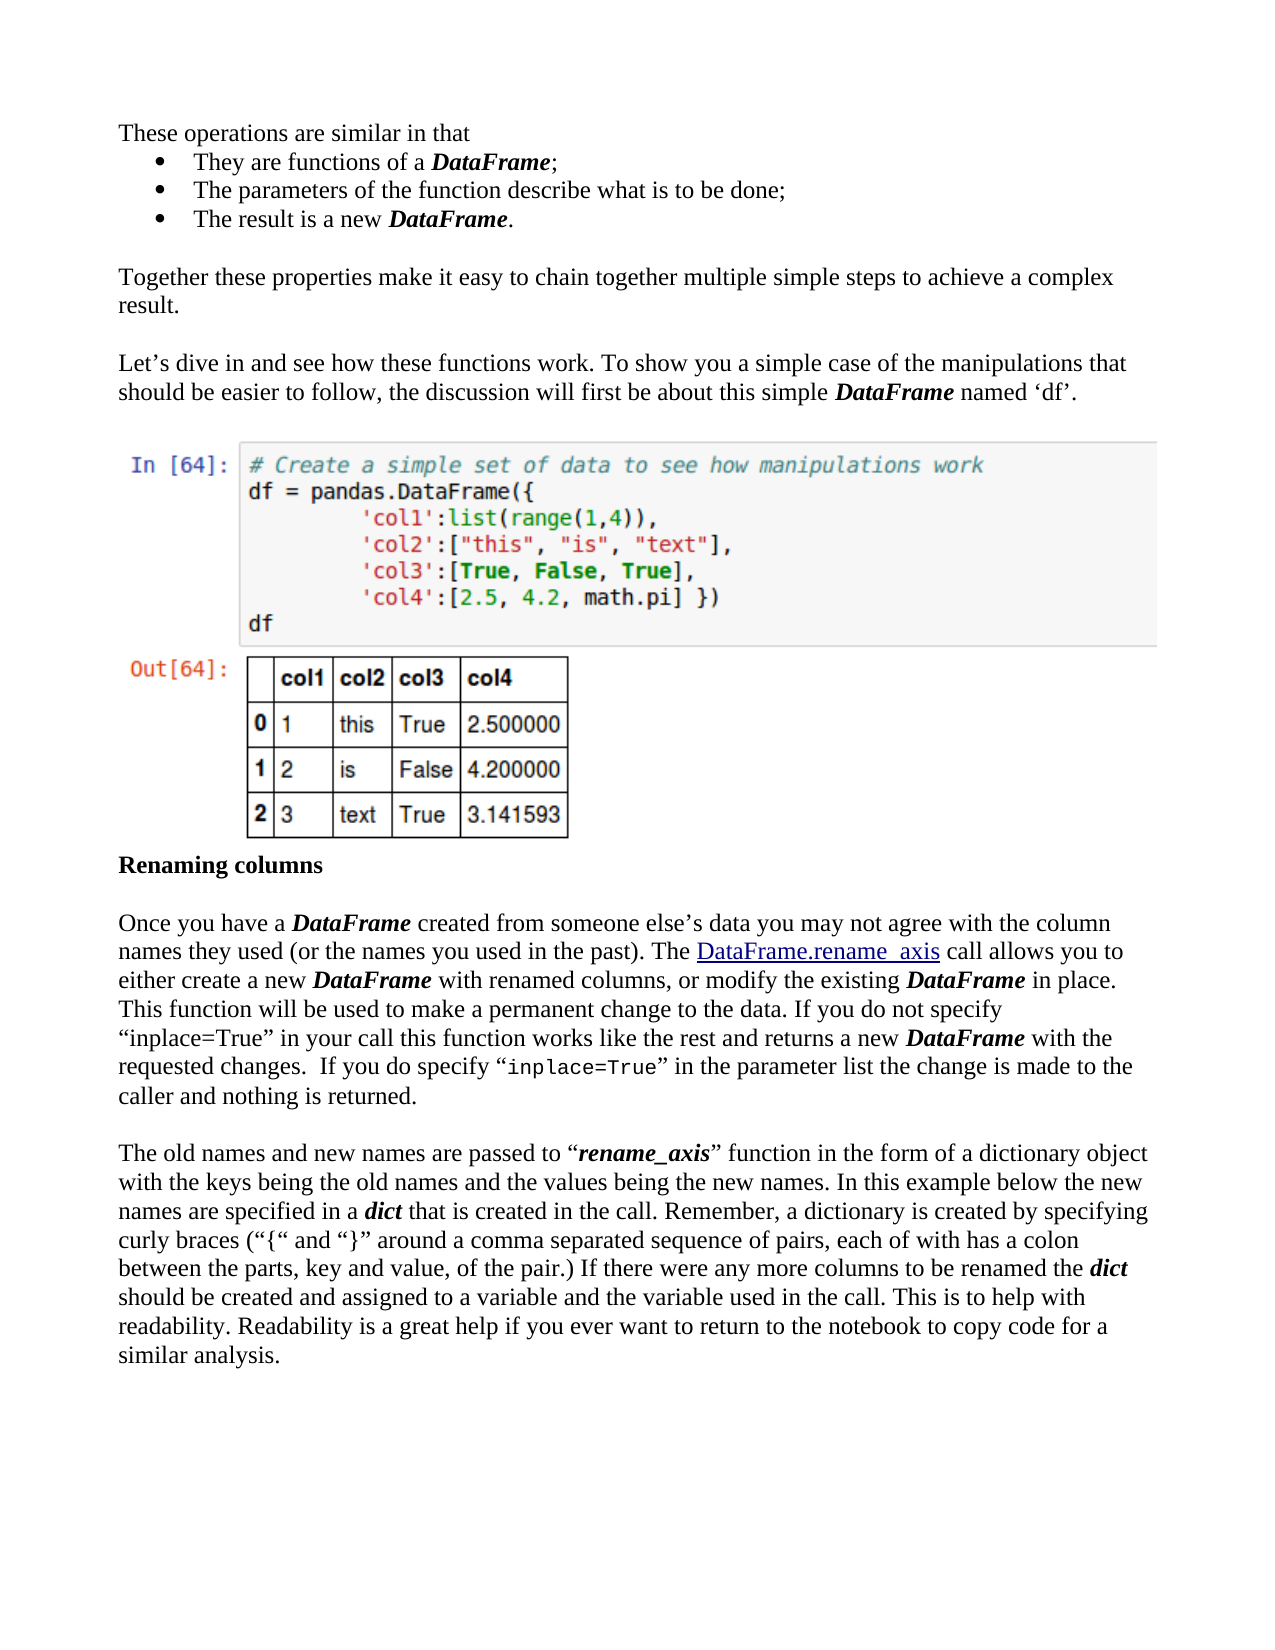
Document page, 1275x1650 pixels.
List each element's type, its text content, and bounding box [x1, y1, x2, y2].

text Let’s dive in and see how these functions work. To show you a simple case of the manipulations that should be easier to follow, the discussion will first be about this simple DataFrame named ‘df’. [118, 348, 1157, 406]
text Once you have a DataFrame created from someone else’s data you may not agree with the column names they used (or the names you used in the past). The DataFrame.rename_axis call allows you to either create a new DataFrame with renamed columns, or modify the existing DataFrame in place. This function will be used to make a permanent change to the data. If you do not specify “inplace=True” in your call this function works like the rest and returns a new DataFrame with the requested changes. If you do specify “inplace=True” in the parameter list the change is made to the caller and nothing is returned. [118, 908, 1157, 1110]
list The result is a new DataFrame. [156, 204, 1157, 233]
list The parameters of the function describe what is to be done; [156, 176, 1157, 204]
picture [118, 434, 1158, 851]
text These operations are similar in that [118, 118, 1157, 147]
text The old names and new names are passed to “rename_axis” function in the form of a dictionary object with the keys being the old names and the values being the new names. In this example below the new names are specified in a dict that is created in the call. Remember, a dictionary is created by specifying curly braces (“{“ and “}” around a comma separated sequence of pairs, each of with has a colon between the parts, key and value, of the pair.) If there were any more columns to be renamed the dict should be created and assigned to a variable and the variable used in the call. This is to help with readability. Readability is a great help if you ever want to return to the notebook to copy code for a similar analysis. [118, 1138, 1157, 1368]
text Together these properties make it easy to chain together multiple simple steps to achieve a complex result. [118, 262, 1157, 319]
title Renaming columns [118, 851, 1157, 879]
list They are functions of a DataFrame; [156, 147, 1157, 176]
